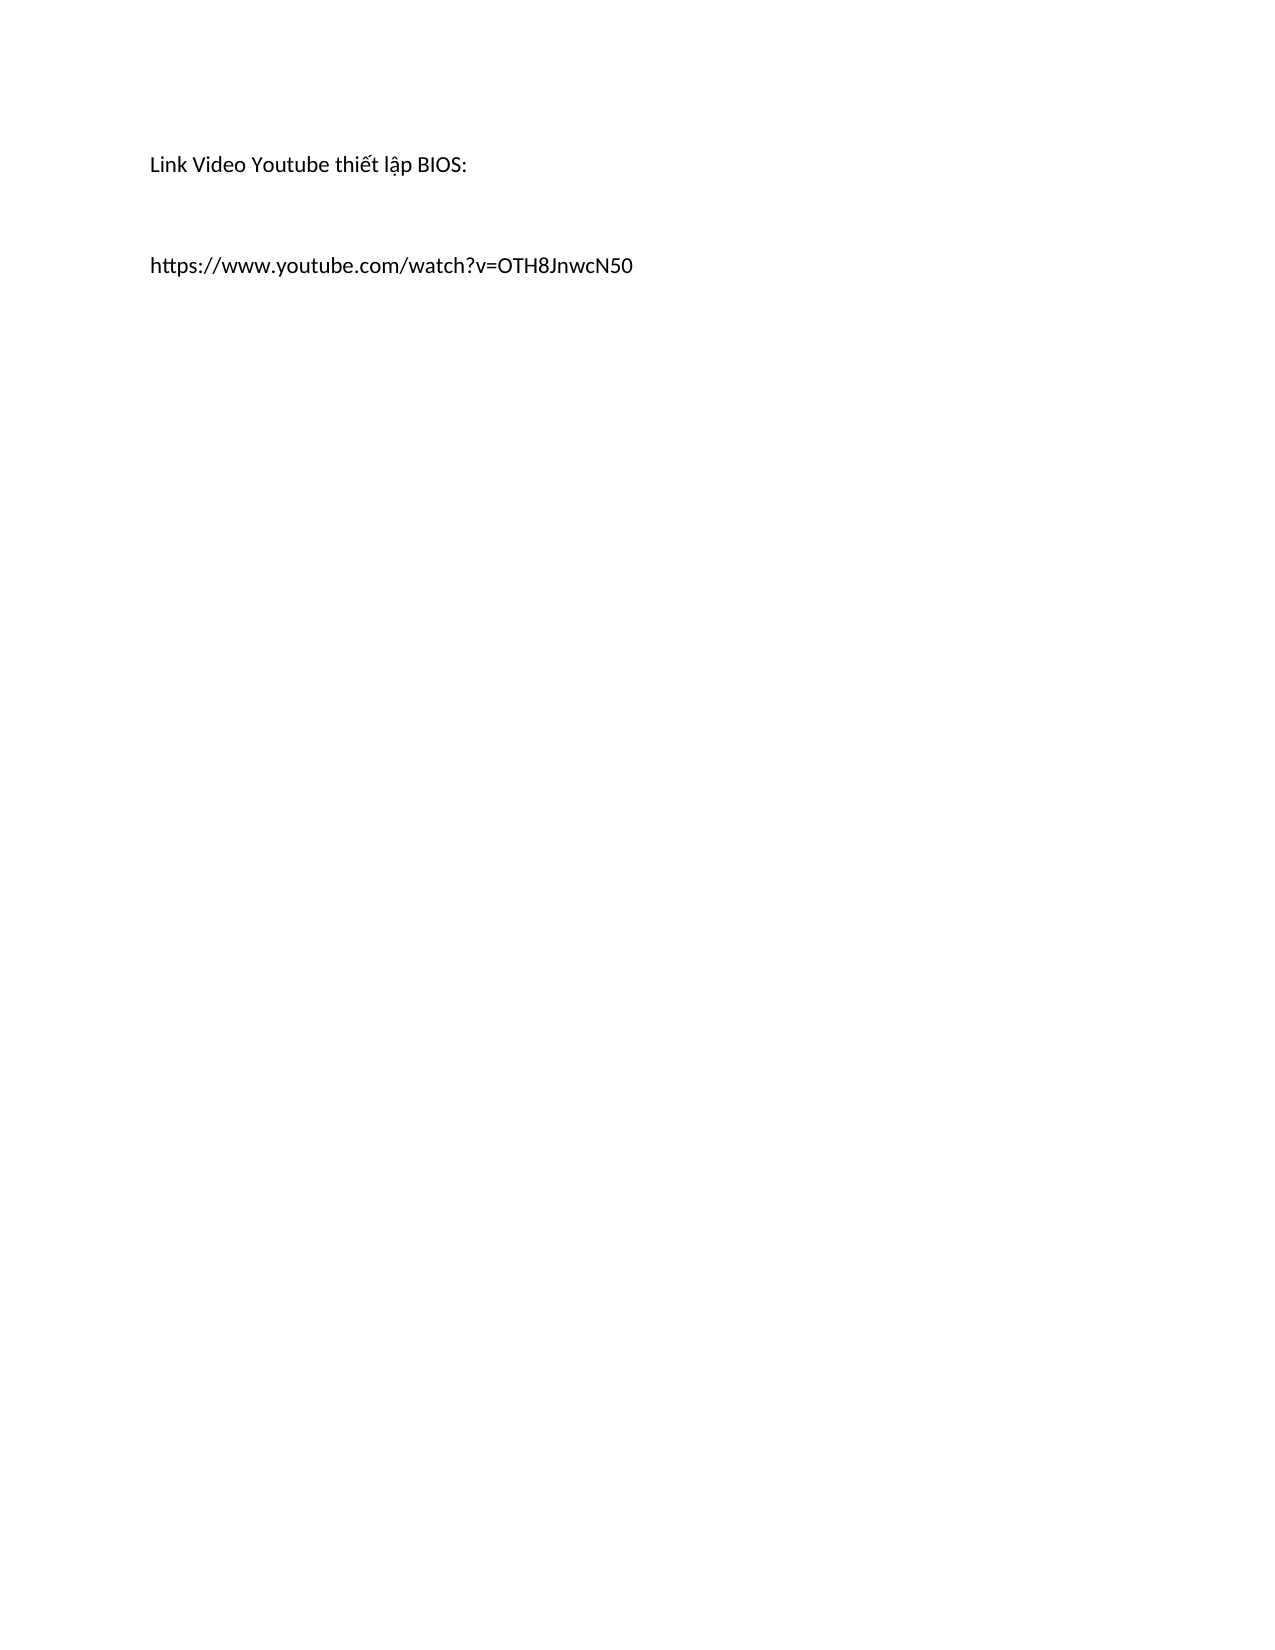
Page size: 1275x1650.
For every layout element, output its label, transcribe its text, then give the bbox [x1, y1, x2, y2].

text Link Video Youtube thiết lập BIOS: [150, 150, 1125, 178]
text https://www.youtube.com/watch?v=OTH8JnwcN50 [150, 251, 1125, 279]
